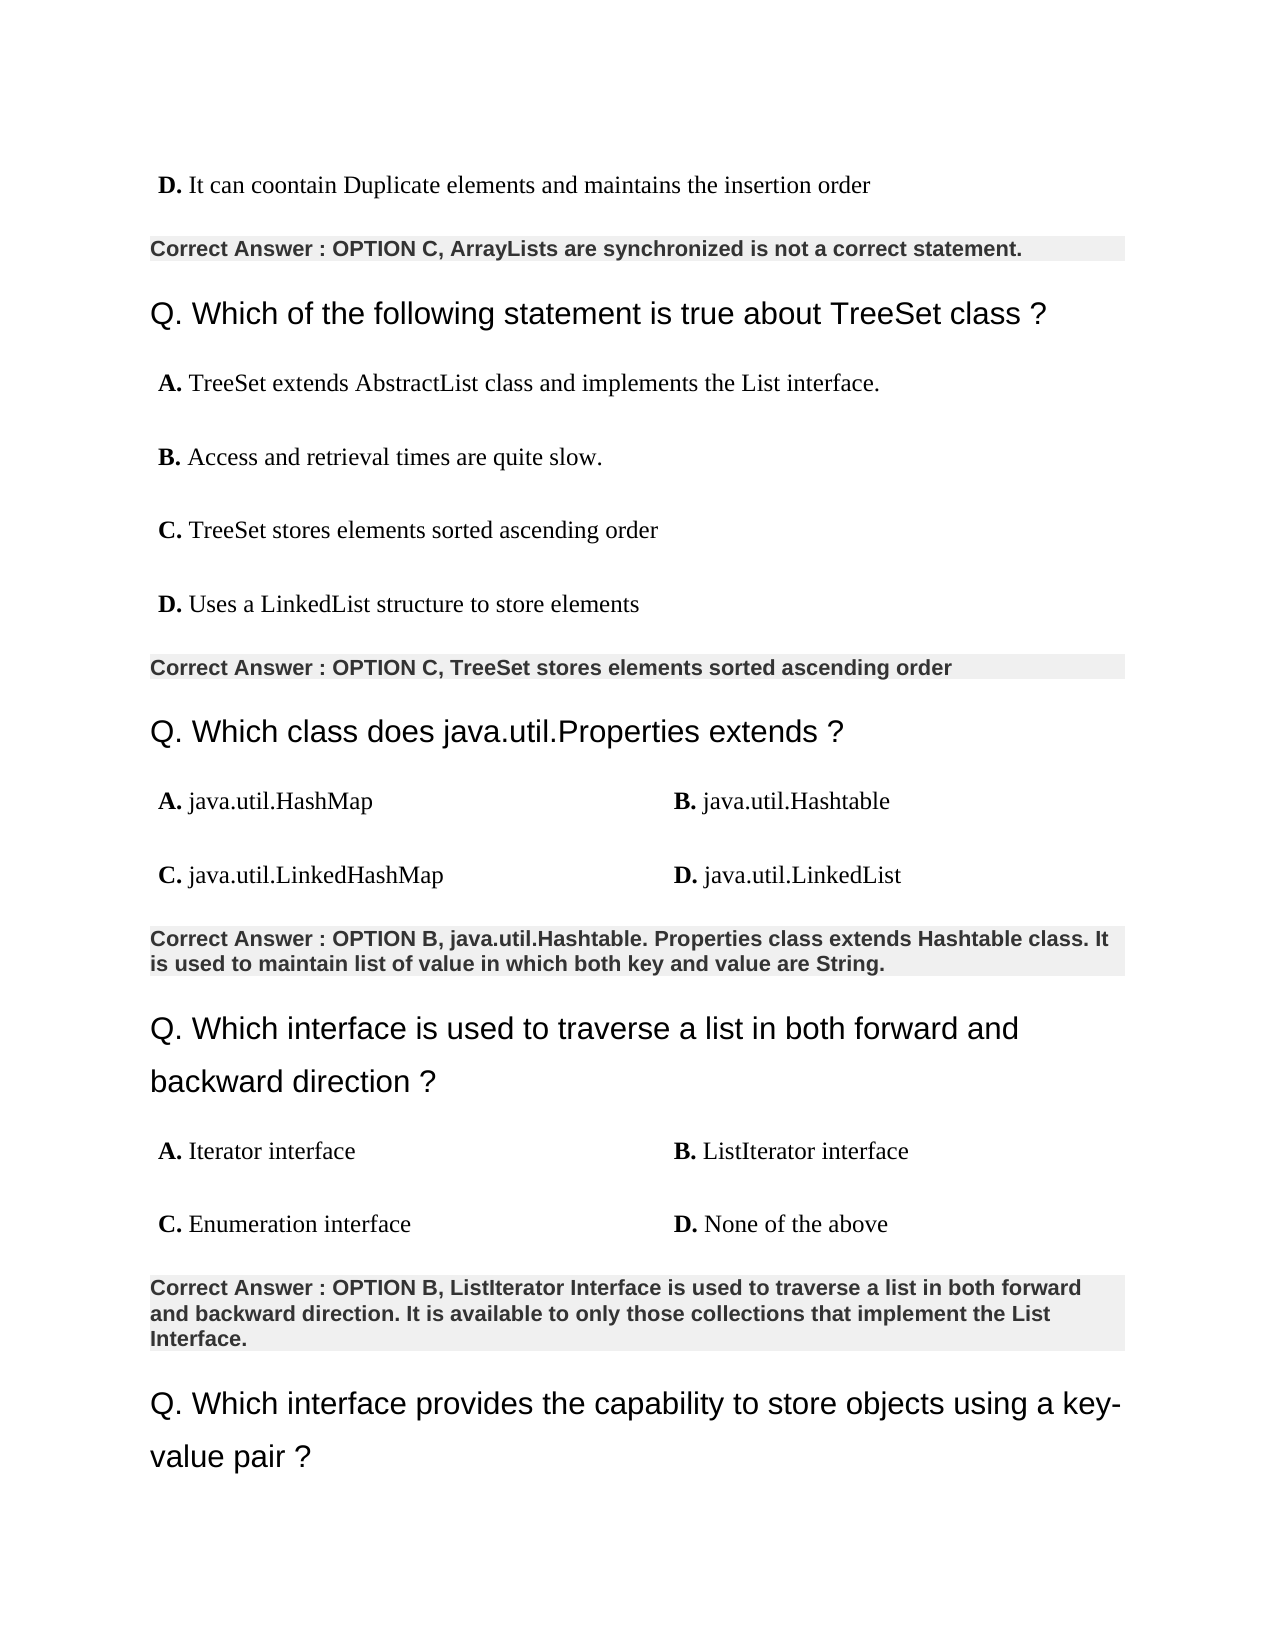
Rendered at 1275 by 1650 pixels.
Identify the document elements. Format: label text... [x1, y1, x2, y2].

text Q. Which class does java.util.Properties extends ? [150, 696, 1125, 749]
text Q. Which interface provides the capability to store objects using a key-value pair ? [150, 1367, 1125, 1474]
text Q. Which of the following statement is true about TreeSet class ? [150, 278, 1125, 331]
table_cell C. TreeSet stores elements sorted ascending order [150, 495, 1181, 568]
text Correct Answer : OPTION C, TreeSet stores elements sorted ascending order [150, 654, 1125, 679]
text Correct Answer : OPTION B, ListIterator Interface is used to traverse a list in both forward and backward direction. It is available to only those collections that implement the List Interface. [150, 1275, 1125, 1351]
table_header A. TreeSet extends AbstractList class and implements the List interface. [150, 348, 1181, 421]
table_header B. java.util.Hashtable [666, 766, 1181, 839]
table_cell C. Enumeration interface [150, 1189, 666, 1263]
table_header A. Iterator interface [150, 1116, 666, 1189]
text Q. Which interface is used to traverse a list in both forward and backward direction ? [150, 993, 1125, 1099]
table_header A. java.util.HashMap [150, 766, 666, 839]
table_cell C. java.util.LinkedHashMap [150, 840, 666, 913]
table_cell D. java.util.LinkedList [666, 840, 1181, 913]
table_cell D. Uses a LinkedList structure to store elements [150, 568, 1181, 642]
table_header B. ListIterator interface [666, 1116, 1181, 1189]
table_cell D. It can coontain Duplicate elements and maintains the insertion order [150, 150, 1181, 223]
table_cell D. None of the above [666, 1189, 1181, 1263]
text Correct Answer : OPTION C, ArrayLists are synchronized is not a correct statement. [150, 236, 1125, 261]
text Correct Answer : OPTION B, java.util.Hashtable. Properties class extends Hashtable class. It is used to maintain list of value in which both key and value are String. [150, 926, 1125, 976]
table_cell B. Access and retrieval times are quite slow. [150, 421, 1181, 495]
